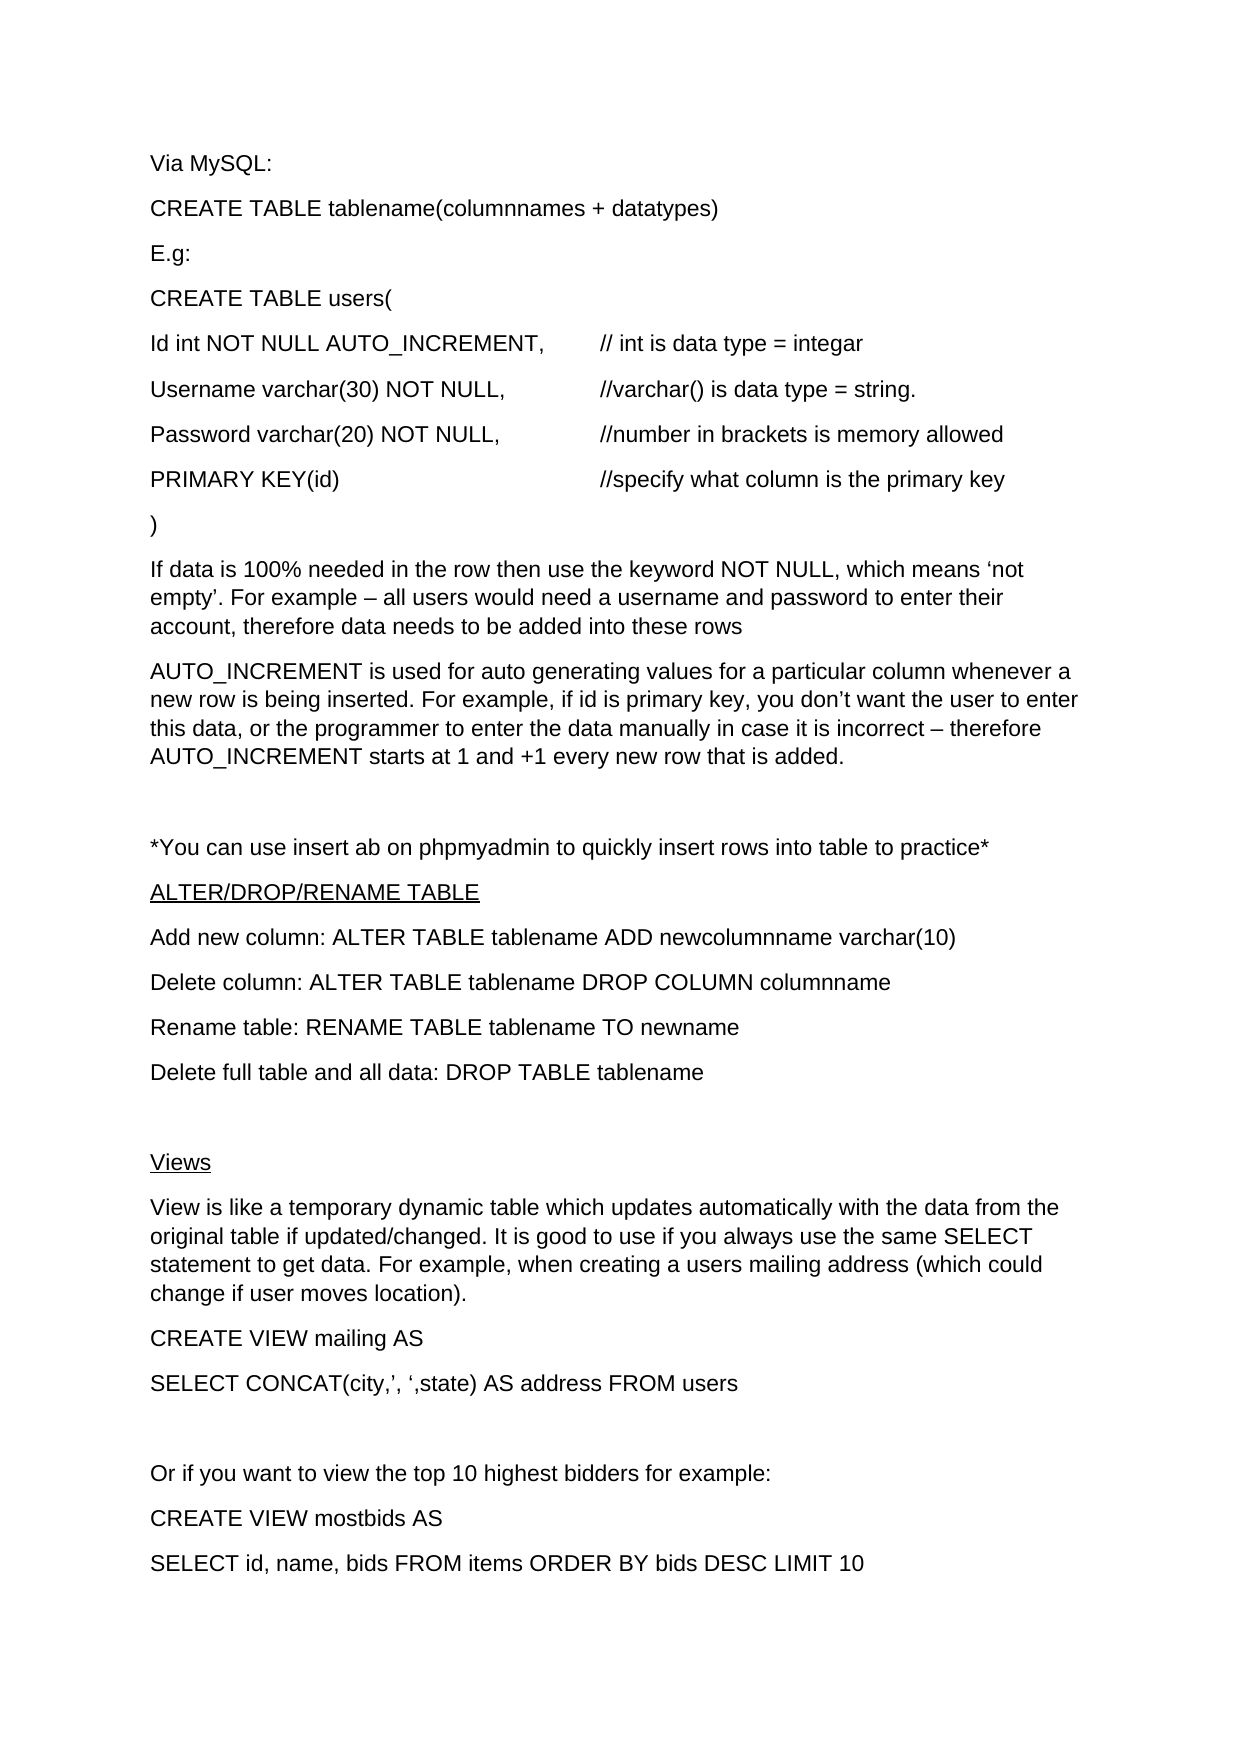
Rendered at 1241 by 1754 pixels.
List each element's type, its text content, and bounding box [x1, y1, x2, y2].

text CREATE VIEW mailing AS [150, 1325, 1090, 1351]
text PRIMARY KEY(id) //specify what column is the primary key [150, 466, 1090, 492]
text E.g: [150, 240, 1090, 267]
text ) [150, 511, 1090, 537]
text *You can use insert ab on phpmyadmin to quickly insert rows into table to practice* [150, 833, 1090, 860]
text Via MySQL: [150, 150, 1090, 176]
text Add new column: ALTER TABLE tablename ADD newcolumnname varchar(10) [150, 924, 1090, 950]
text SELECT CONCAT(city,’, ‘,state) AS address FROM users [150, 1370, 1090, 1396]
text AUTO_INCREMENT is used for auto generating values for a particular column whenever a new row is being inserted. For example, if id is primary key, you don’t want the user to enter this data, or the programmer to enter the data manually in case it is incorrect – therefore AUTO_INCREMENT starts at 1 and +1 every new row that is added. [150, 658, 1090, 769]
text CREATE TABLE users( [150, 285, 1090, 312]
text ALTER/DROP/RENAME TABLE [150, 878, 1090, 905]
text View is like a temporary dynamic table which updates automatically with the data from the original table if updated/changed. It is good to use if you always use the same SELECT statement to get data. For example, when creating a users mailing address (which could change if user moves location). [150, 1194, 1090, 1306]
text Or if you want to view the top 10 highest bidders for example: [150, 1460, 1090, 1486]
text Rename table: RENAME TABLE tablename TO newname [150, 1014, 1090, 1040]
text Username varchar(30) NOT NULL, //varchar() is data type = string. [150, 376, 1090, 402]
text Delete full table and all data: DROP TABLE tablename [150, 1059, 1090, 1085]
text CREATE VIEW mostbids AS [150, 1505, 1090, 1531]
text CREATE TABLE tablename(columnnames + datatypes) [150, 195, 1090, 221]
text SELECT id, name, bids FROM items ORDER BY bids DESC LIMIT 10 [150, 1550, 1090, 1577]
text If data is 100% needed in the row then use the keyword NOT NULL, which means ‘not empty’. For example – all users would need a username and password to enter their account, therefore data needs to be added into these rows [150, 556, 1090, 639]
text Delete column: ALTER TABLE tablename DROP COLUMN columnname [150, 969, 1090, 995]
text Id int NOT NULL AUTO_INCREMENT, // int is data type = integar [150, 330, 1090, 357]
text Views [150, 1149, 1090, 1176]
text Password varchar(20) NOT NULL, //number in brackets is memory allowed [150, 421, 1090, 447]
